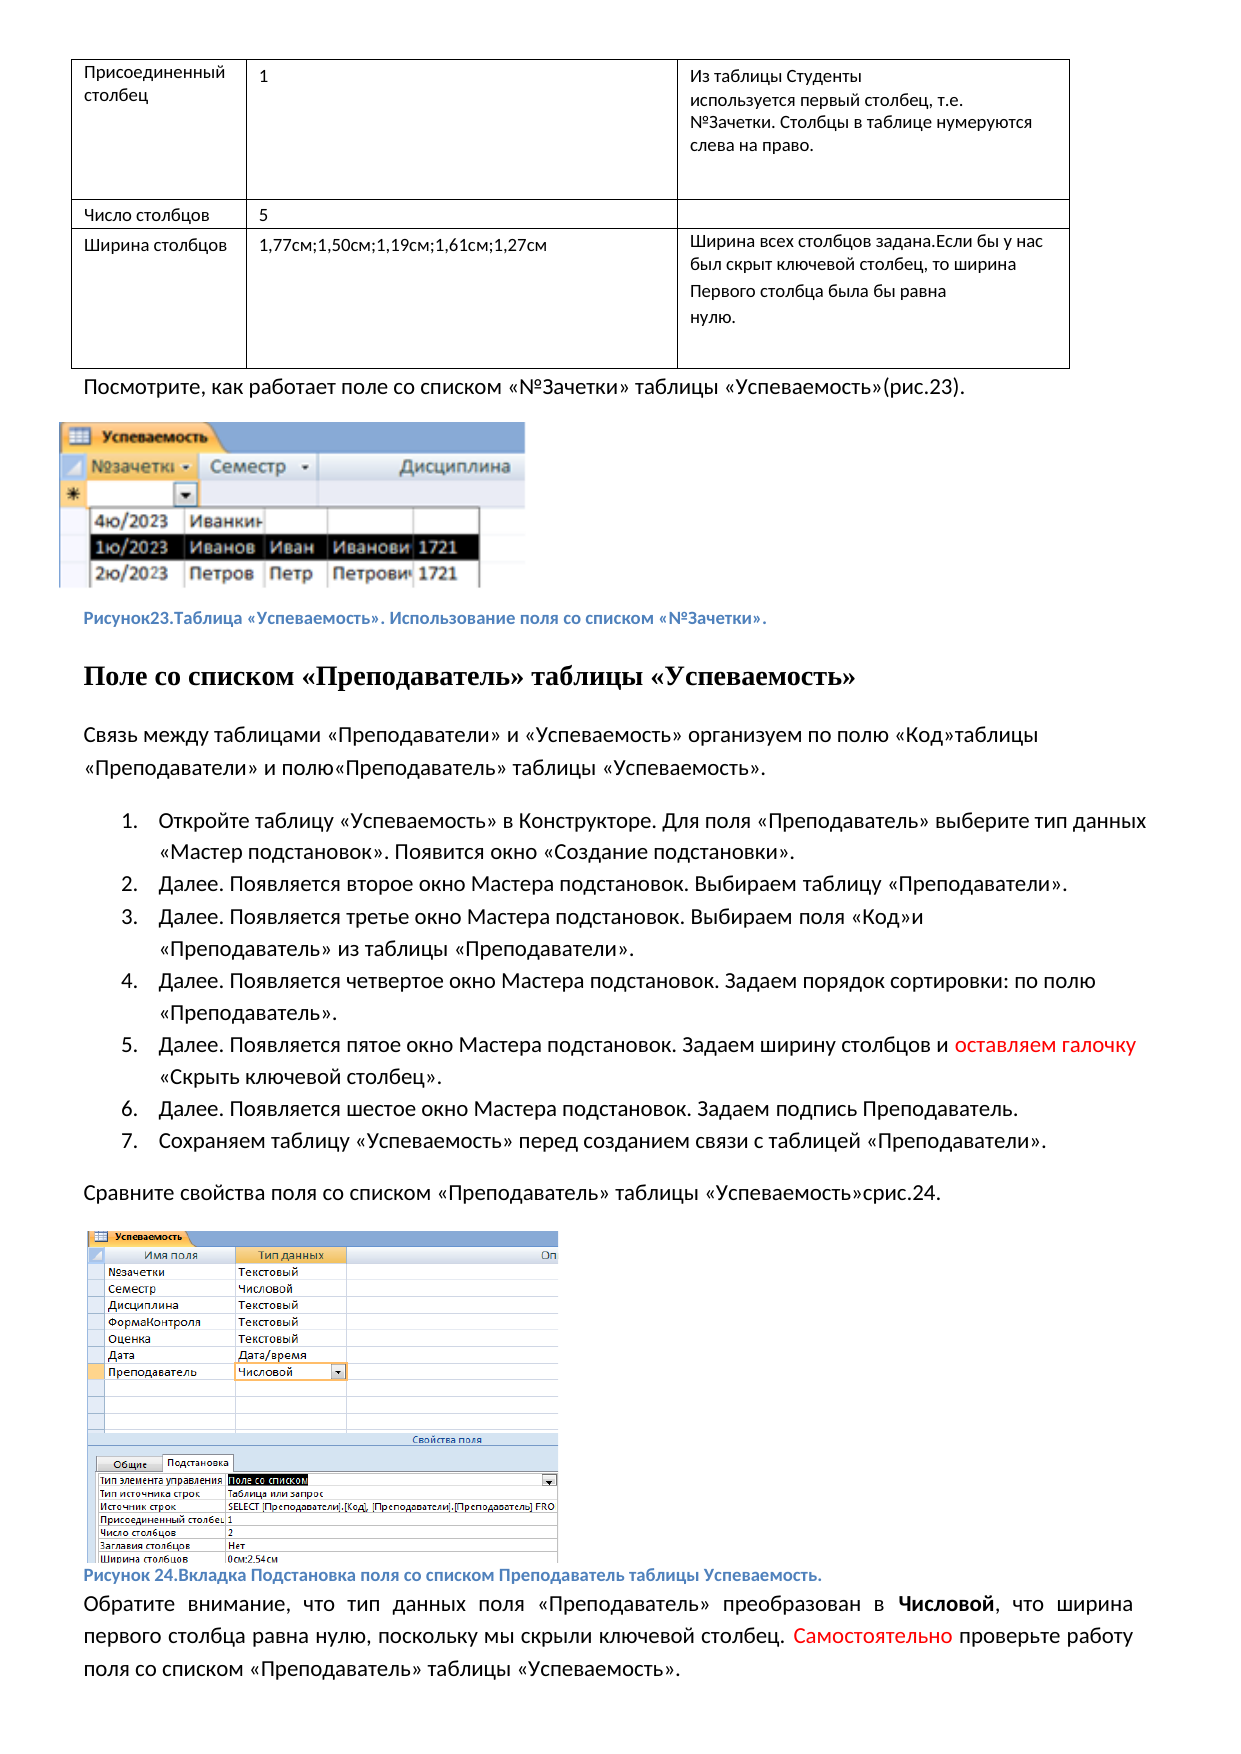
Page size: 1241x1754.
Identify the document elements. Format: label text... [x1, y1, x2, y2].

list Далее. Появляется третье окно Мастера подстановок. Выбираем поля «Код»и [121, 902, 1181, 930]
table_cell 1 [247, 60, 677, 199]
table_cell Ширина столбцов [72, 229, 246, 368]
list Далее. Появляется пятое окно Мастера подстановок. Задаем ширину столбцов и оставляем галочку «Скрыть ключевой столбец». [121, 1030, 1166, 1090]
list Далее. Появляется шестое окно Мастера подстановок. Задаем подпись Преподаватель. [121, 1094, 1181, 1122]
table_cell Ширина всех столбцов задана.Если бы у нас был скрыт ключевой столбец, то ширина Первого столбца была бы равна нулю. [678, 229, 1069, 368]
text Рисунок23.Таблица «Успеваемость». Использование поля со списком «№Зачетки». [83, 606, 1181, 629]
table_cell Из таблицы Студенты используется первый столбец, т.е. №Зачетки. Столбцы в таблице нумеруются слева на право. [678, 60, 1069, 199]
text «Преподаватели» и полю«Преподаватель» таблицы «Успеваемость». [83, 753, 1181, 781]
table_cell [678, 200, 1069, 228]
table_cell Число столбцов [72, 200, 246, 228]
text «Преподаватель» из таблицы «Преподаватели». [158, 934, 1181, 962]
text Посмотрите, как работает поле со списком «№Зачетки» таблицы «Успеваемость»(рис.23). [83, 372, 1181, 400]
list Далее. Появляется второе окно Мастера подстановок. Выбираем таблицу «Преподаватели». [121, 869, 1181, 897]
picture [87, 1231, 559, 1563]
table_cell 1,77см;1,50см;1,19см;1,61см;1,27см [247, 229, 677, 368]
list Откройте таблицу «Успеваемость» в Конструкторе. Для поля «Преподаватель» выберите тип данных «Мастер подстановок». Появится окно «Создание подстановки». [121, 806, 1166, 865]
table_cell 5 [247, 200, 677, 228]
text Обратите внимание, что тип данных поля «Преподаватель» преобразован в Числовой, что ширина первого столбца равна нулю, поскольку мы скрыли ключевой столбец. Самостоятельно проверьте работу поля со списком «Преподаватель» таблицы «Успеваемость». [83, 1589, 1133, 1682]
text Связь между таблицами «Преподаватели» и «Успеваемость» организуем по полю «Код»таблицы [83, 720, 1181, 748]
text Рисунок 24.Вкладка Подстановка поля со списком Преподаватель таблицы Успеваемость. [83, 1563, 1181, 1586]
picture [59, 422, 537, 607]
table_cell Присоединенныйстолбец [72, 60, 246, 199]
text Поле со списком «Преподаватель» таблицы «Успеваемость» [83, 659, 1181, 691]
list Далее. Появляется четвертое окно Мастера подстановок. Задаем порядок сортировки: по полю «Преподаватель». [121, 966, 1122, 1026]
list Сохраняем таблицу «Успеваемость» перед созданием связи с таблицей «Преподаватели». Сравните свойства поля со списком «Преподаватель» таблицы «Успеваемость»срис.24. [83, 1126, 1126, 1206]
